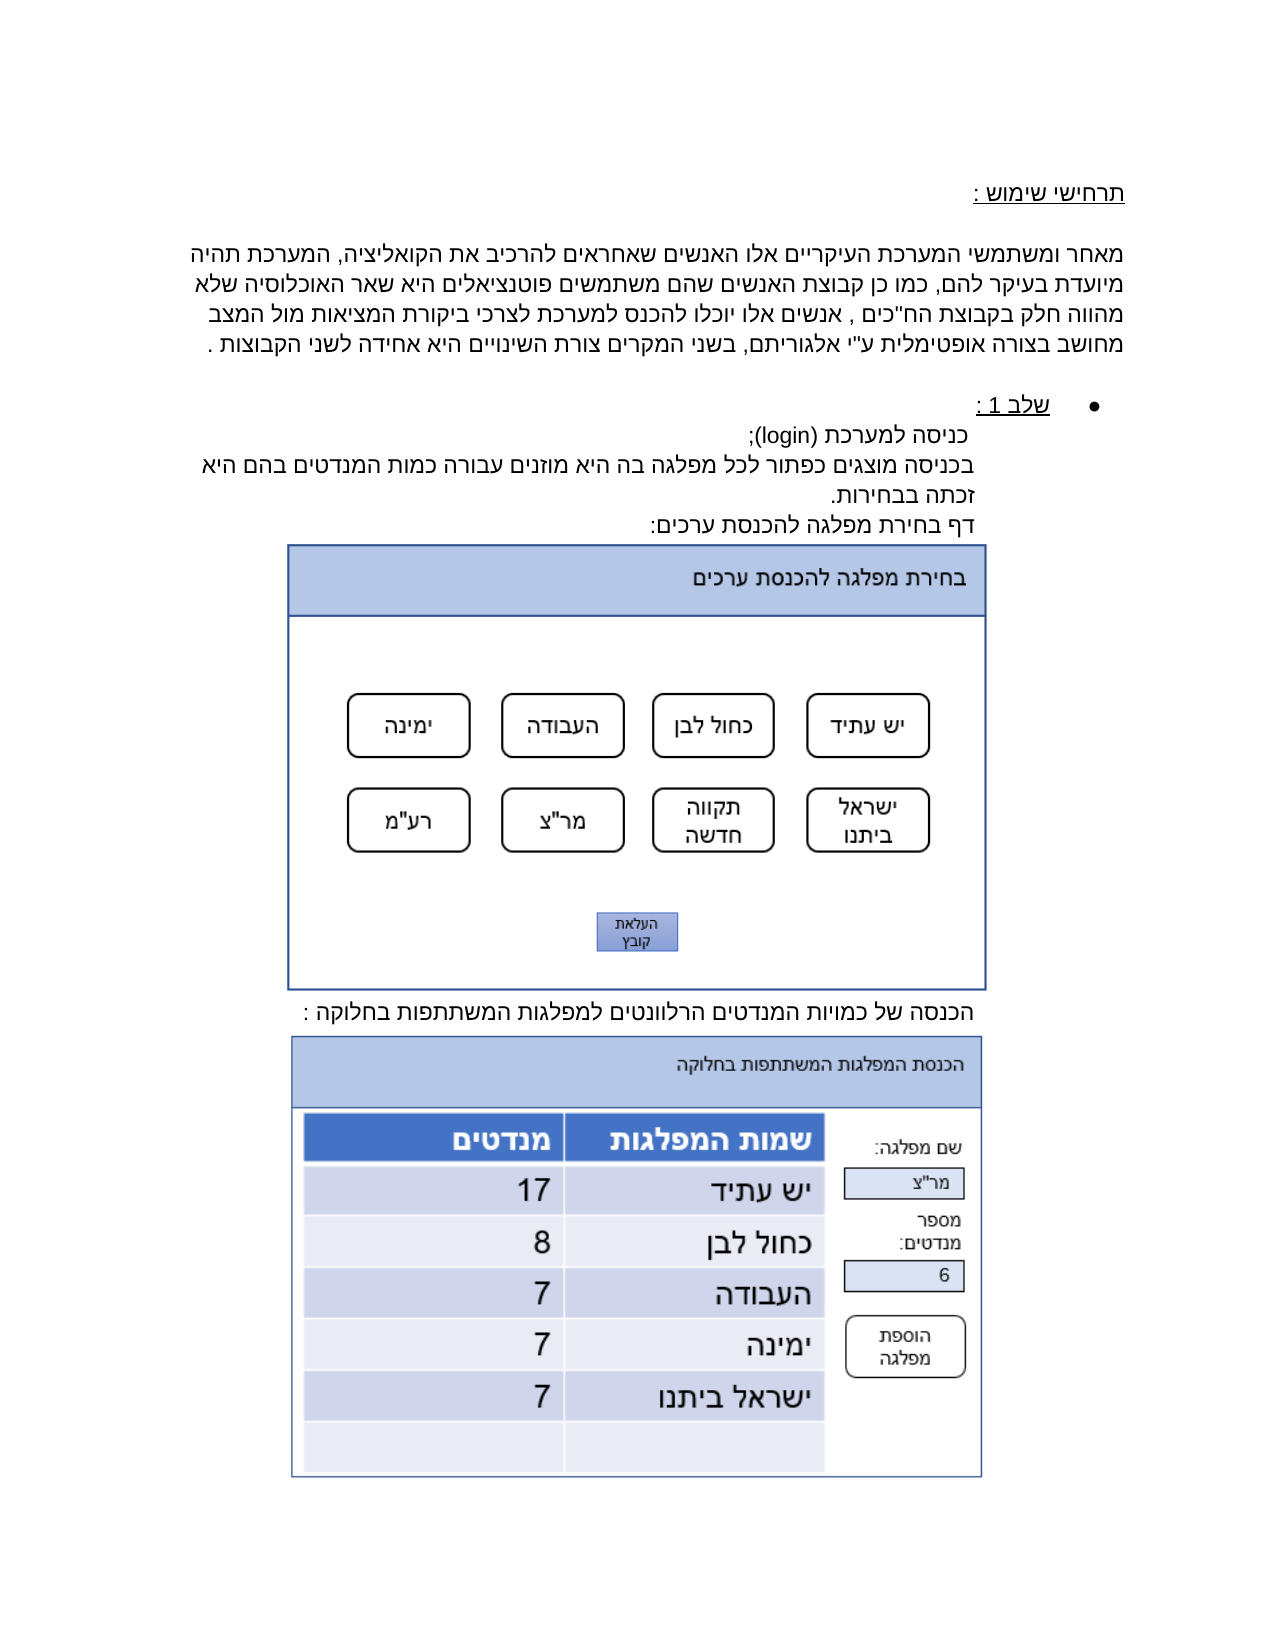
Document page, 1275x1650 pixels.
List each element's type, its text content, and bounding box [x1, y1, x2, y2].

picture [284, 542, 990, 995]
picture [286, 1028, 989, 1487]
list שלב 1 : [150, 392, 1087, 418]
text תרחישי שימוש : [150, 180, 1125, 207]
text כניסה למערכת (login); [150, 422, 1050, 448]
text בכניסה מוצגים כפתור לכל מפלגה בה היא מוזנים עבורה כמות המנדטים בהם היא זכתה בבחירות. [150, 452, 975, 509]
text דף בחירת מפלגה להכנסת ערכים: [150, 512, 1050, 539]
text הכנסה של כמויות המנדטים הרלוונטים למפלגות המשתתפות בחלוקה : [150, 998, 1050, 1025]
text מאחר ומשתמשי המערכת העיקריים אלו האנשים שאחראים להרכיב את הקואליציה, המערכת תהיה מיועדת בעיקר להם, כמו כן קבוצת האנשים שהם משתמשים פוטנציאלים היא שאר האוכלוסיה שלא מהווה חלק בקבוצת הח"כים , אנשים אלו יוכלו להכנס למערכת לצרכי ביקורת המציאות מול המצב מחושב בצורה אופטימלית ע"י אלגוריתם, בשני המקרים צורת השינויים היא אחידה לשני הקבוצות . [150, 241, 1125, 388]
